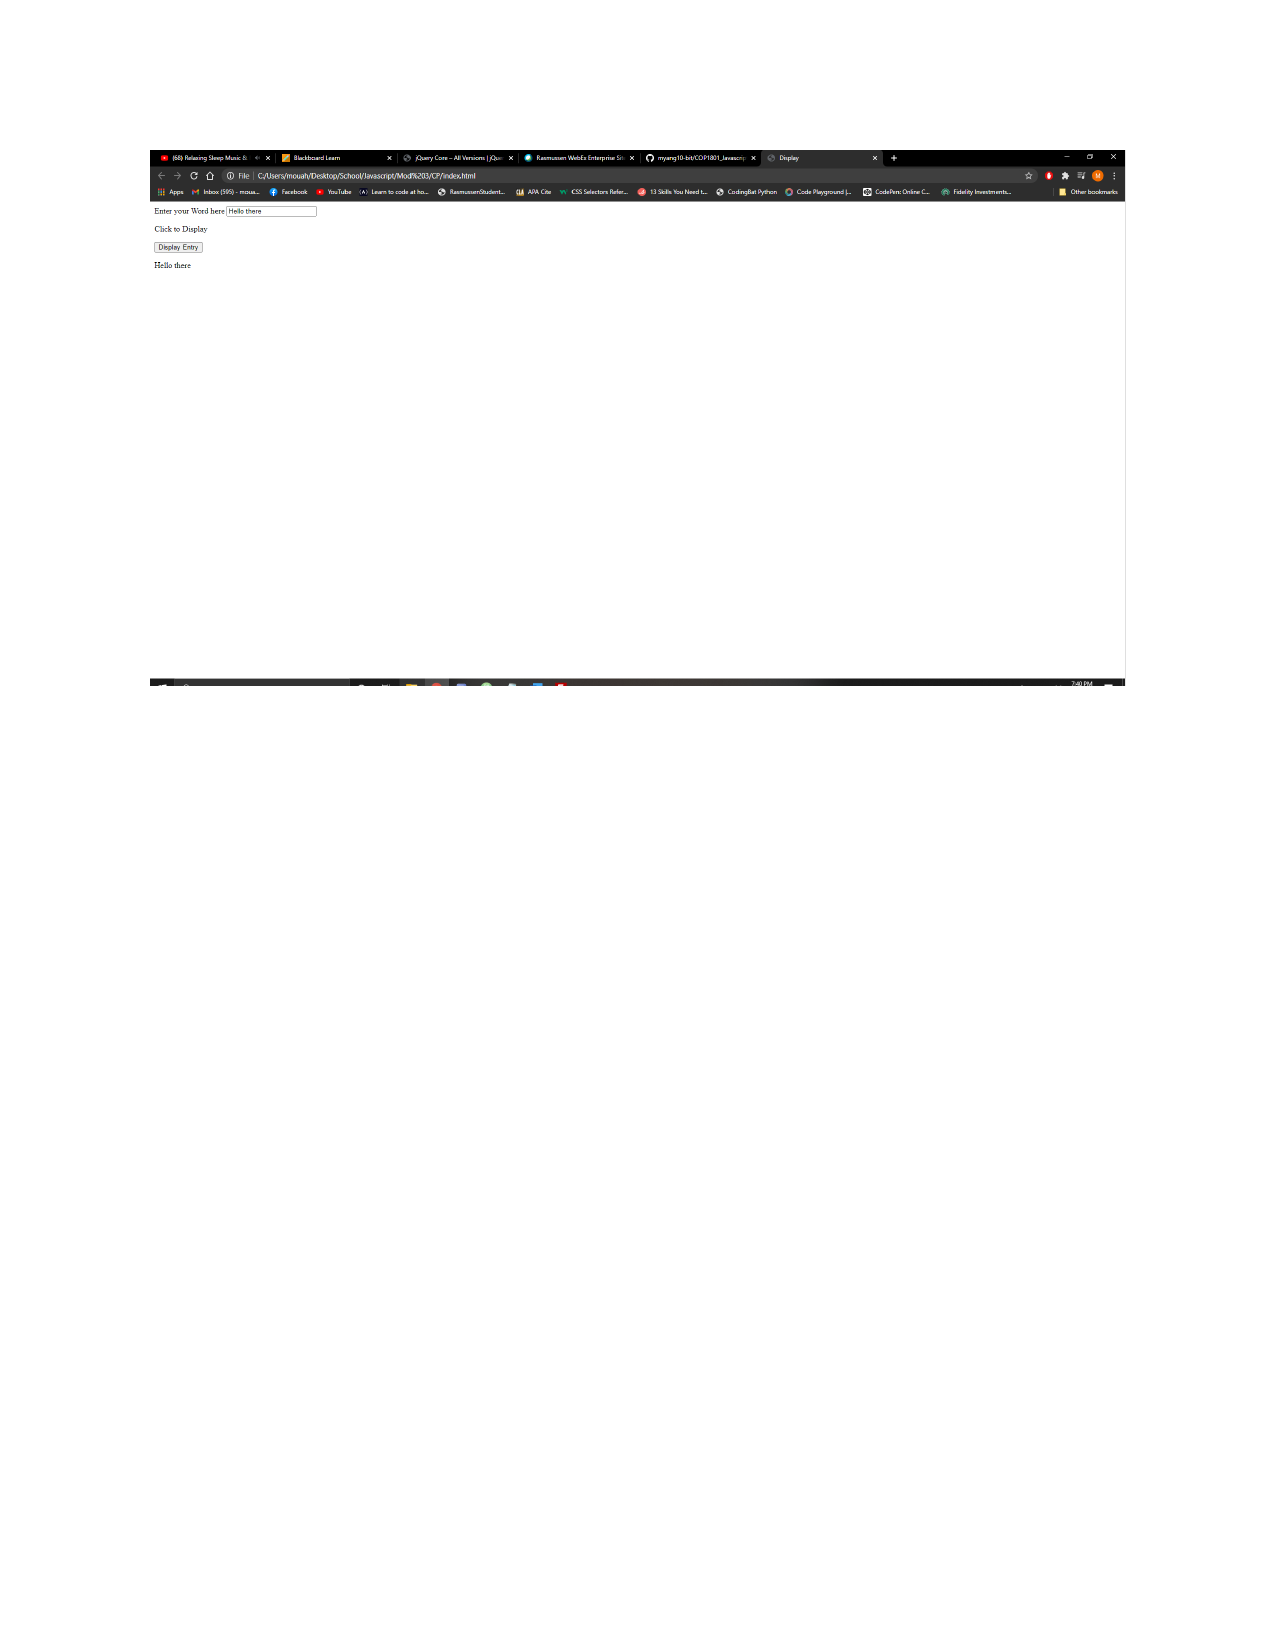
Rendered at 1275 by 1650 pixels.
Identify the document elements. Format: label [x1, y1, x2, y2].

picture [150, 150, 1125, 686]
